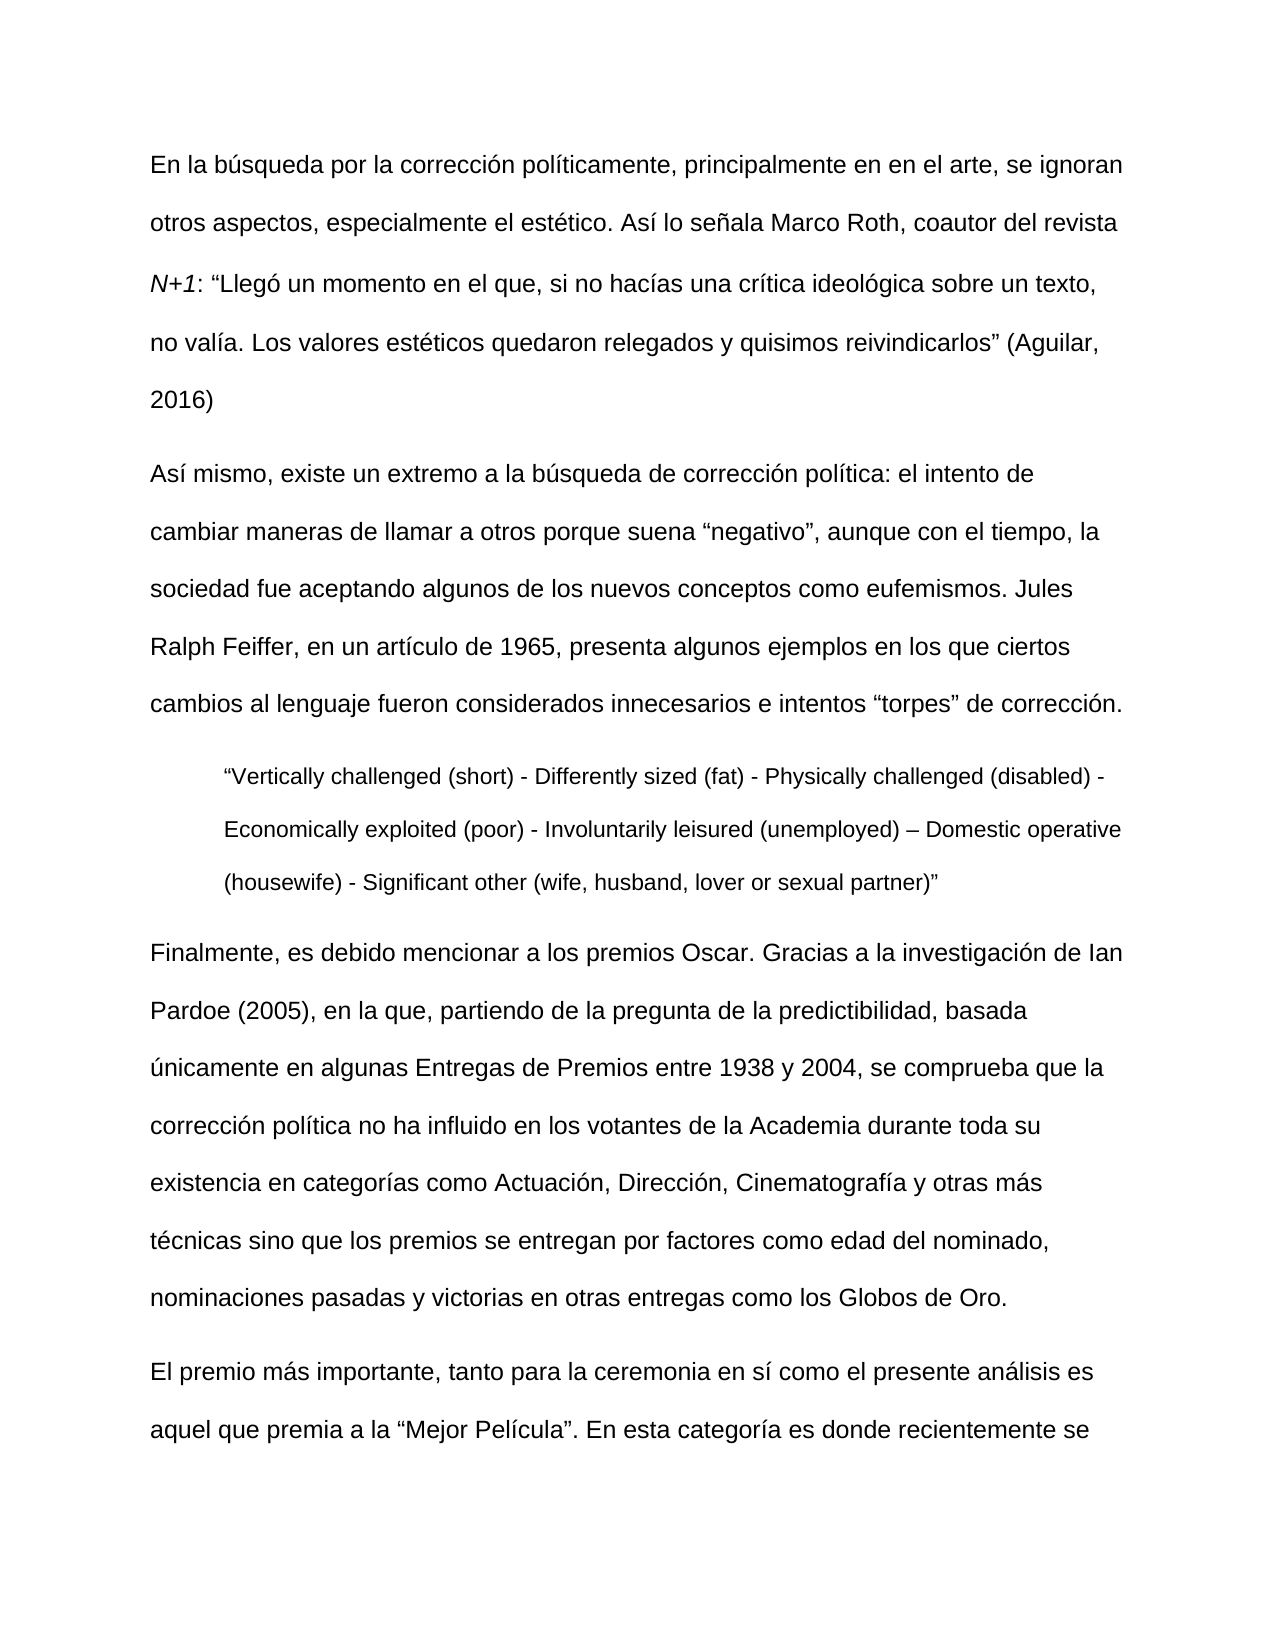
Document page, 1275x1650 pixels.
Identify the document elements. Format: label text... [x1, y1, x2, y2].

text En la búsqueda por la corrección políticamente, principalmente en en el arte, se ignoran otros aspectos, especialmente el estético. Así lo señala Marco Roth, coautor del revista N+1: “Llegó un momento en el que, si no hacías una crítica ideológica sobre un texto, no valía. Los valores estéticos quedaron relegados y quisimos reivindicarlos” (Aguilar, 2016) [150, 150, 1125, 414]
text Así mismo, existe un extremo a la búsqueda de corrección política: el intento de cambiar maneras de llamar a otros porque suena “negativo”, aunque con el tiempo, la sociedad fue aceptando algunos de los nuevos conceptos como eufemismos. Jules Ralph Feiffer, en un artículo de 1965, presenta algunos ejemplos en los que ciertos cambios al lenguaje fueron considerados innecesarios e intentos “torpes” de corrección. [150, 459, 1125, 718]
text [150, 1357, 1125, 1443]
text “Vertically challenged (short) - Differently sized (fat) - Physically challenged (disabled) - Economically exploited (poor) - Involuntarily leisured (unemployed) – Domestic operative (housewife) - Significant other (wife, husband, lover or sexual partner)” [224, 763, 1125, 895]
text Finalmente, es debido mencionar a los premios Oscar. Gracias a la investigación de Ian Pardoe (2005), en la que, partiendo de la pregunta de la predictibilidad, basada únicamente en algunas Entregas de Premios entre 1938 y 2004, se comprueba que la corrección política no ha influido en los votantes de la Academia durante toda su existencia en categorías como Actuación, Dirección, Cinematografía y otras más técnicas sino que los premios se entregan por factores como edad del nominado, nominaciones pasadas y victorias en otras entregas como los Globos de Oro. [150, 938, 1125, 1312]
